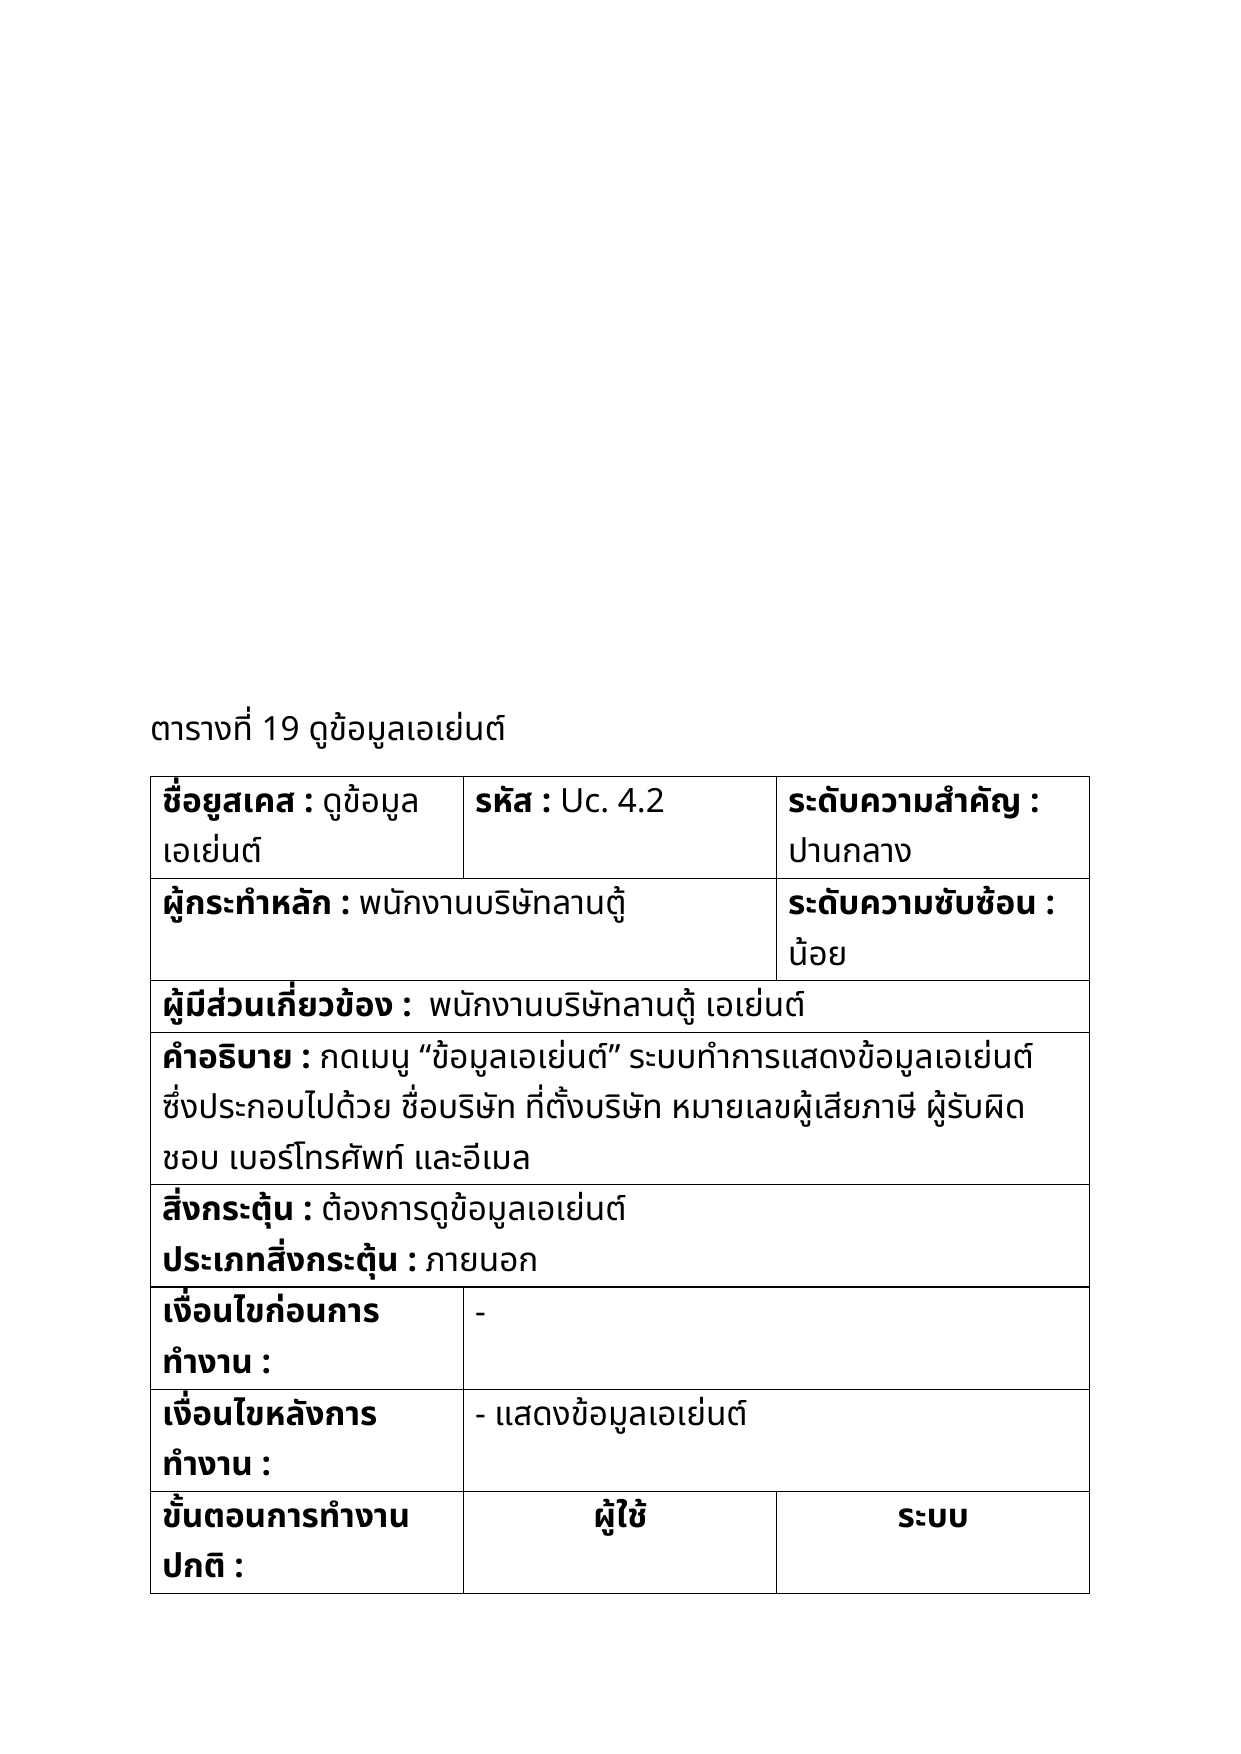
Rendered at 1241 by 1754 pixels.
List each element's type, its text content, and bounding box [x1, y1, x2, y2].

table_cell ระดับความซับซ้อน : น้อย [777, 879, 1089, 980]
table_cell สิ่งกระตุ้น : ต้องการดูข้อมูลเอเย่นต์ ประเภทสิ่งกระตุ้น : ภายนอก [151, 1185, 1089, 1286]
table_header รหัส : Uc. 4.2 [464, 777, 776, 878]
table_cell ขั้นตอนการทำงานปกติ : [151, 1492, 463, 1593]
table_cell ผู้ใช้ [464, 1492, 776, 1593]
table_cell - [464, 1288, 1089, 1388]
table_cell - แสดงข้อมูลเอเย่นต์ [464, 1390, 1089, 1491]
table_header ชื่อยูสเคส : ดูข้อมูลเอเย่นต์ [151, 777, 463, 878]
table_cell ผู้มีส่วนเกี่ยวข้อง : พนักงานบริษัทลานตู้ เอเย่นต์ [151, 981, 1089, 1032]
table_header ระดับความสำคัญ : ปานกลาง [777, 777, 1089, 878]
table_cell คำอธิบาย : กดเมนู “ข้อมูลเอเย่นต์” ระบบทำการแสดงข้อมูลเอเย่นต์ ซึ่งประกอบไปด้วย ชื่อบริษัท ที่ตั้งบริษัท หมายเลขผู้เสียภาษี ผู้รับผิดชอบ เบอร์โทรศัพท์ และอีเมล [151, 1033, 1089, 1184]
table_cell เงื่อนไขหลังการทำงาน : [151, 1390, 463, 1491]
text ตารางที่ 19 ดูข้อมูลเอเย่นต์ [150, 704, 1090, 755]
table_cell ผู้กระทำหลัก : พนักงานบริษัทลานตู้ [151, 879, 776, 980]
table_cell ระบบ [777, 1492, 1089, 1593]
table_cell เงื่อนไขก่อนการทำงาน : [151, 1288, 463, 1388]
